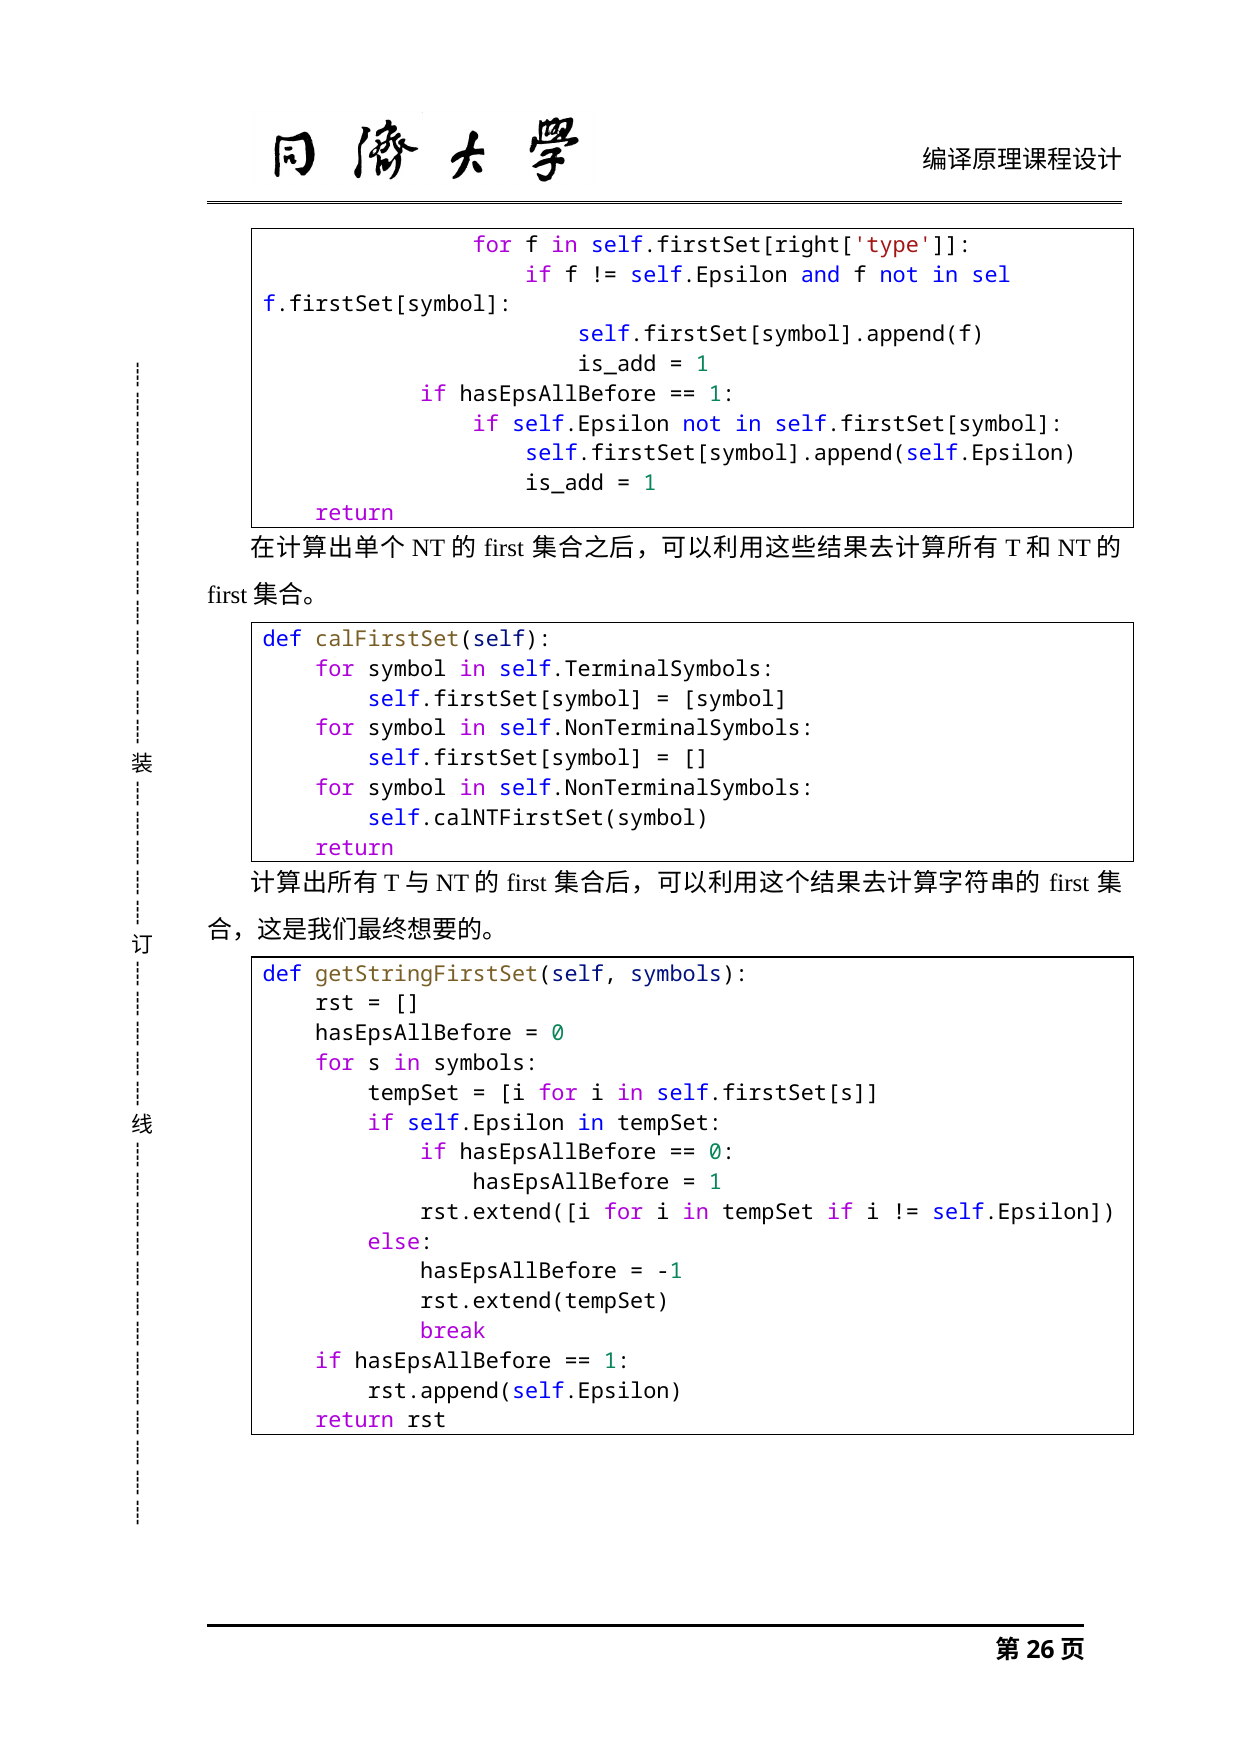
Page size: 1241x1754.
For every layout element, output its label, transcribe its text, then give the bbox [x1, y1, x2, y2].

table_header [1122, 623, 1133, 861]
picture [251, 109, 598, 188]
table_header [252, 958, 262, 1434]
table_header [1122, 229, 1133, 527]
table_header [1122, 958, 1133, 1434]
text 计算出所有T与NT的 first 集合后，可以利用这个结果去计算字符串的 first 集合，这是我们最终想要的。 [207, 862, 1122, 946]
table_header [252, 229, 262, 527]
text 在计算出单个NT的 first 集合之后，可以利用这些结果去计算所有T和NT的 first 集合。 [207, 528, 1122, 611]
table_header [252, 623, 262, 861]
